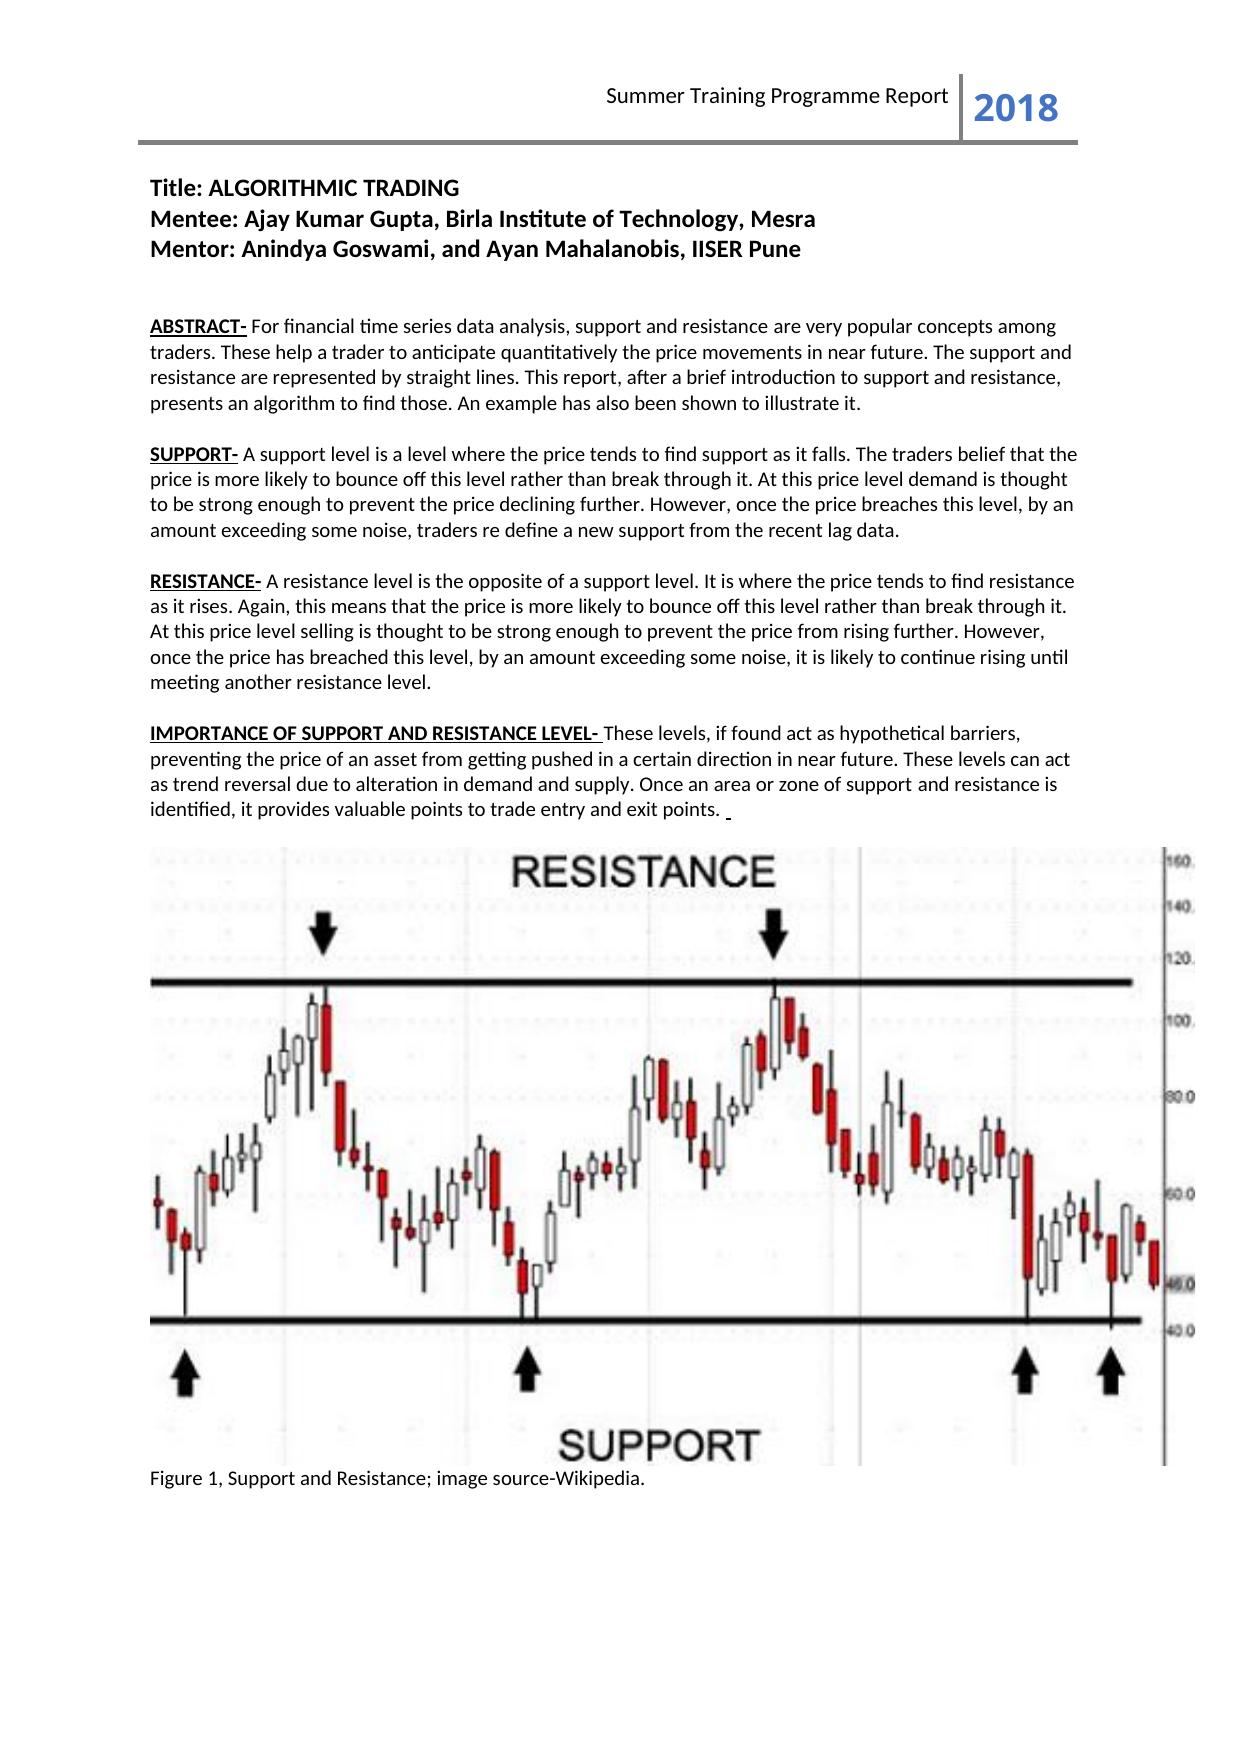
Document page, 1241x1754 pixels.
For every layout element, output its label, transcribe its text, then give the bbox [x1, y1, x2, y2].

text Mentor: Anindya Goswami, and Ayan Mahalanobis, IISER Pune [150, 233, 1090, 264]
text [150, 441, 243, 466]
text ABSTRACT- For financial time series data analysis, support and resistance are very popular concepts among traders. These help a trader to anticipate quantitatively the price movements in near future. The support and resistance are represented by straight lines. This report, after a brief introduction to support and resistance, presents an algorithm to find those. An example has also been shown to illustrate it. [150, 314, 1090, 415]
text IMPORTANCE OF SUPPORT AND RESISTANCE LEVEL- These levels, if found act as hypothetical barriers, preventing the price of an asset from getting pushed in a certain direction in near future. These levels can act as trend reversal due to alteration in demand and supply. Once an area or zone of support and resistance is identified, it provides valuable points to trade entry and exit points. [150, 720, 1090, 822]
text Title: ALGORITHMIC TRADING [150, 172, 1090, 203]
picture [150, 847, 1196, 1466]
text RESISTANCE- A resistance level is the opposite of a support level. It is where the price tends to find resistance as it rises. Again, this means that the price is more likely to bounce off this level rather than break through it. At this price level selling is thought to be strong enough to prevent the price from rising further. However, once the price has breached this level, by an amount exceeding some noise, it is likely to continue rising until meeting another resistance level. [150, 568, 1090, 695]
text Mentee: Ajay Kumar Gupta, Birla Institute of Technology, Mesra [150, 203, 1090, 233]
text Figure 1, Support and Resistance; image source-Wikipedia. [150, 1466, 1090, 1491]
